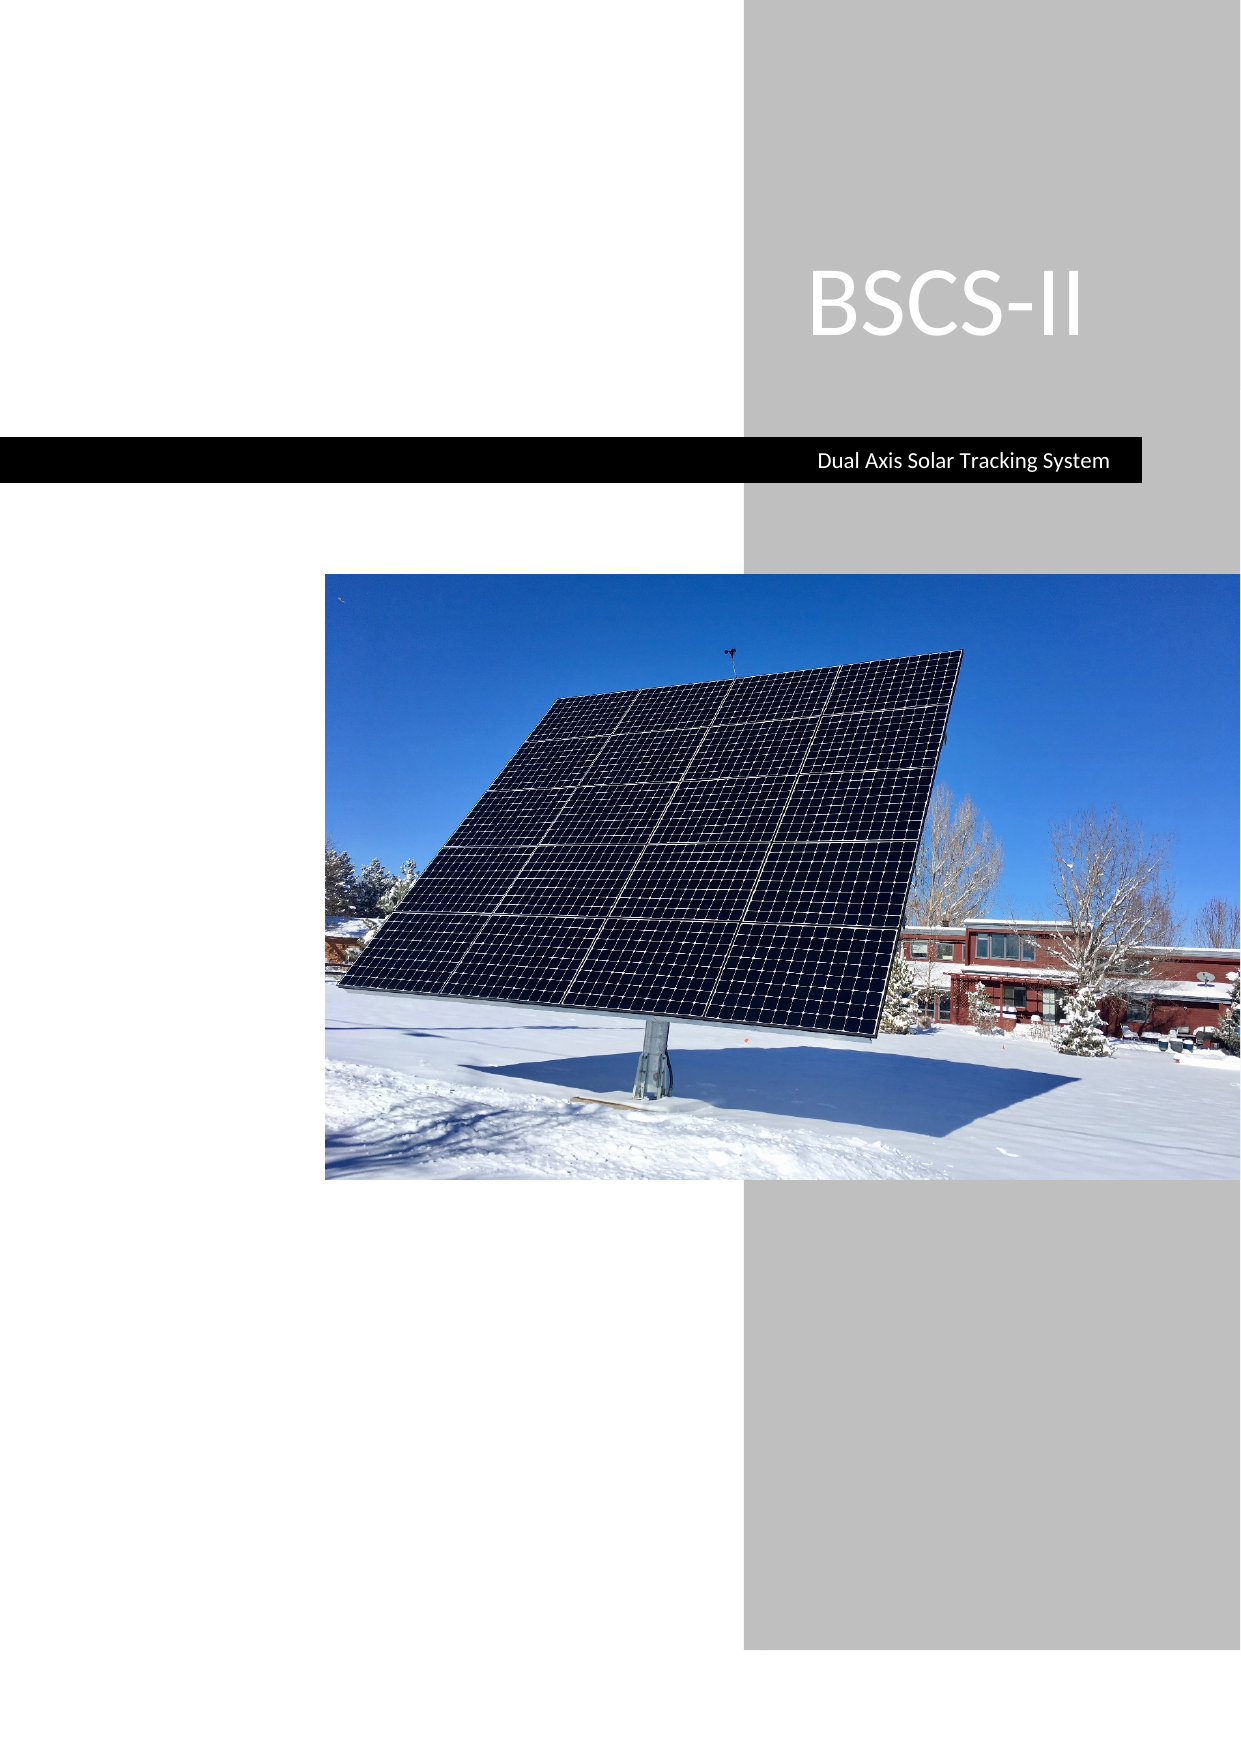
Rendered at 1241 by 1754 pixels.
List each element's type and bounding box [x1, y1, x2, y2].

picture [325, 574, 1241, 1180]
